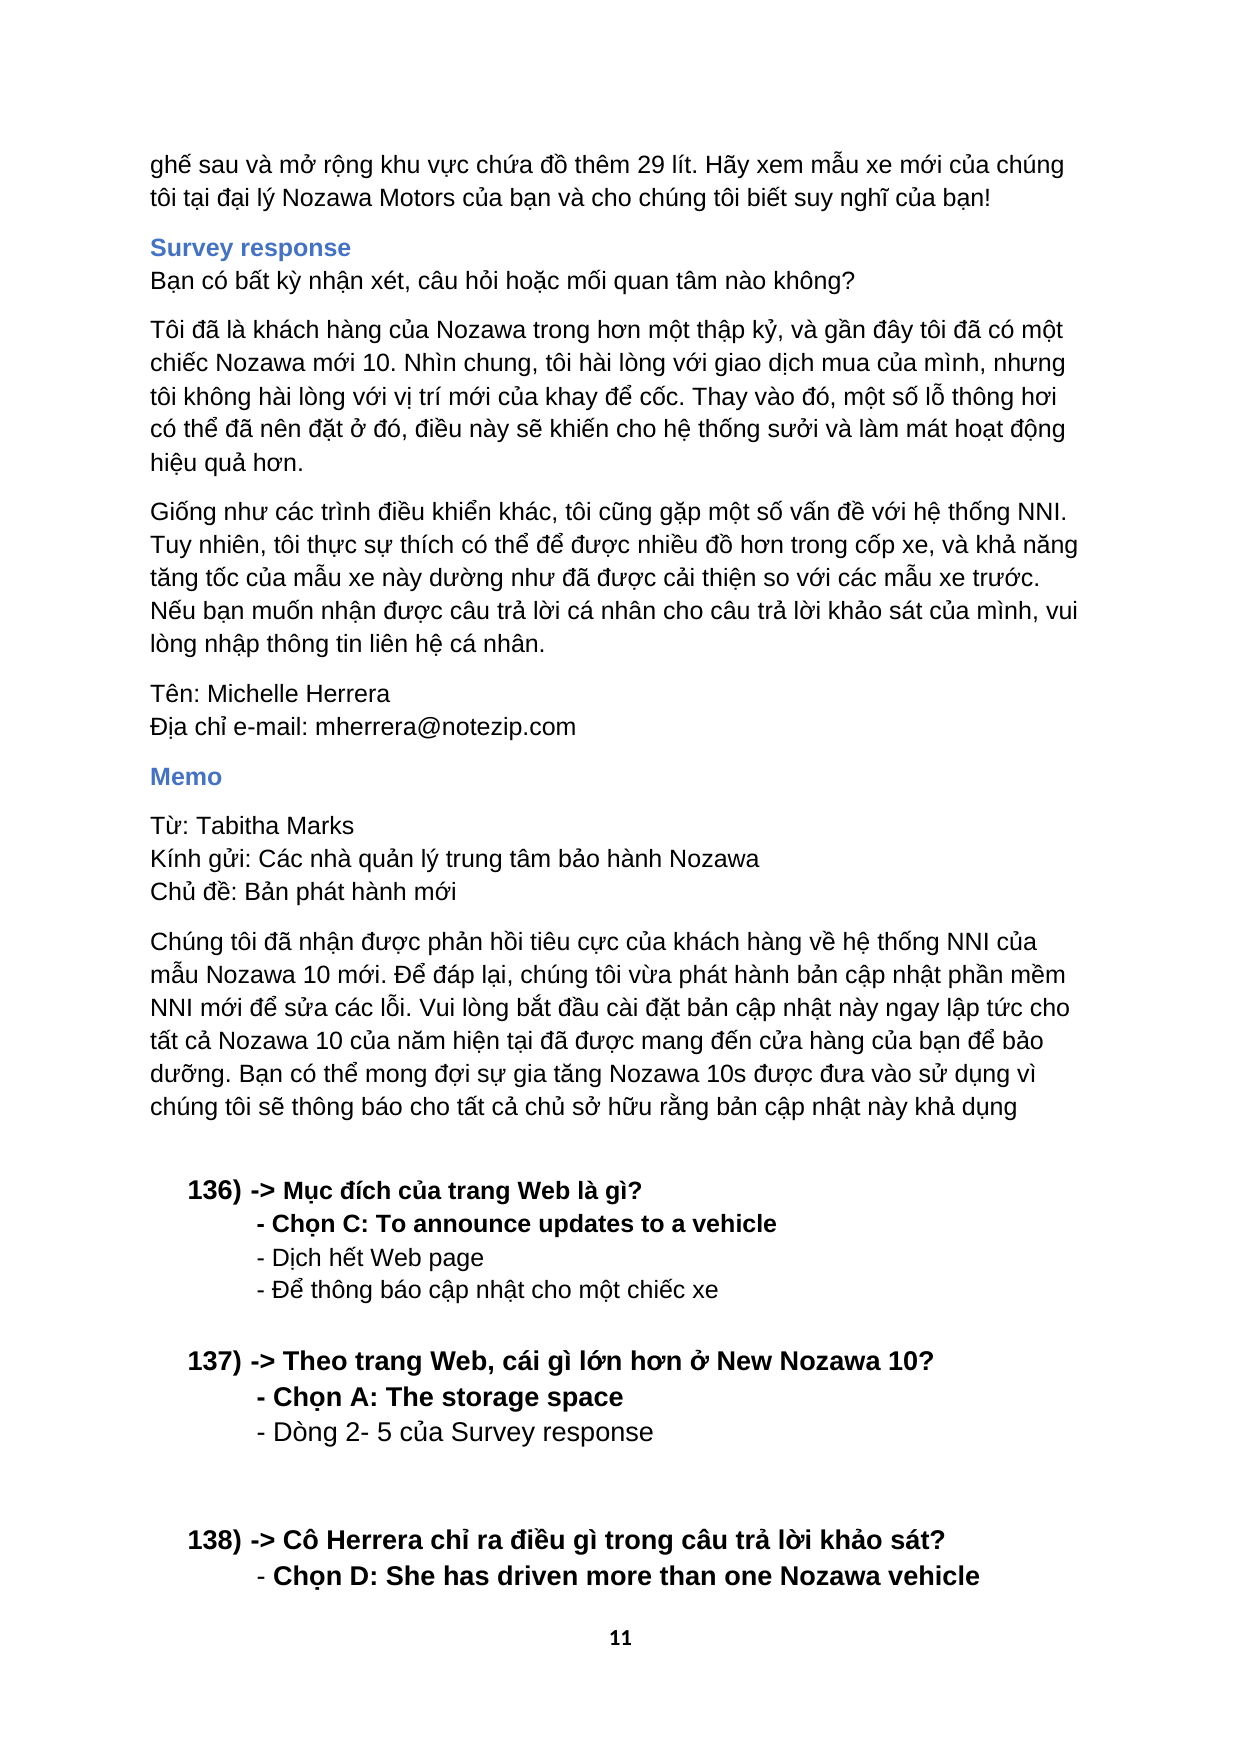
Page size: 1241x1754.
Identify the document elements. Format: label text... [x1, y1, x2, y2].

list -> Theo trang Web, cái gì lớn hơn ở New Nozawa 10? - Chọn A: The storage space - Dòng 2- 5 của Survey response [187, 1344, 1090, 1519]
text Chúng tôi đã nhận được phản hồi tiêu cực của khách hàng về hệ thống NNI của mẫu Nozawa 10 mới. Để đáp lại, chúng tôi vừa phát hành bản cập nhật phần mềm NNI mới để sửa các lỗi. Vui lòng bắt đầu cài đặt bản cập nhật này ngay lập tức cho tất cả Nozawa 10 của năm hiện tại đã được mang đến cửa hàng của bạn để bảo dưỡng. Bạn có thể mong đợi sự gia tăng Nozawa 10s được đưa vào sử dụng vì chúng tôi sẽ thông báo cho tất cả chủ sở hữu rằng bản cập nhật này khả dụng [150, 927, 1090, 1153]
list -> Mục đích của trang Web là gì? - Chọn C: To announce updates to a vehicle - Dịch hết Web page - Để thông báo cập nhật cho một chiếc xe [187, 1174, 1090, 1340]
text Survey response Bạn có bất kỳ nhận xét, câu hỏi hoặc mối quan tâm nào không? [150, 233, 1090, 294]
text Tên: Michelle Herrera Địa chỉ e-mail: mherrera@notezip.com [150, 679, 1090, 741]
text Từ: Tabitha Marks Kính gửi: Các nhà quản lý trung tâm bảo hành Nozawa Chủ đề: Bản phát hành mới [150, 811, 1090, 906]
text Giống như các trình điều khiển khác, tôi cũng gặp một số vấn đề với hệ thống NNI. Tuy nhiên, tôi thực sự thích có thể để được nhiều đồ hơn trong cốp xe, và khả năng tăng tốc của mẫu xe này dường như đã được cải thiện so với các mẫu xe trước. Nếu bạn muốn nhận được câu trả lời cá nhân cho câu trả lời khảo sát của mình, vui lòng nhập thông tin liên hệ cá nhân. [150, 497, 1090, 658]
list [187, 1524, 1090, 1591]
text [150, 150, 1090, 212]
text Tôi đã là khách hàng của Nozawa trong hơn một thập kỷ, và gần đây tôi đã có một chiếc Nozawa mới 10. Nhìn chung, tôi hài lòng với giao dịch mua của mình, nhưng tôi không hài lòng với vị trí mới của khay để cốc. Thay vào đó, một số lỗ thông hơi có thể đã nên đặt ở đó, điều này sẽ khiến cho hệ thống sưởi và làm mát hoạt động hiệu quả hơn. [150, 315, 1090, 476]
text Memo [150, 762, 1090, 790]
